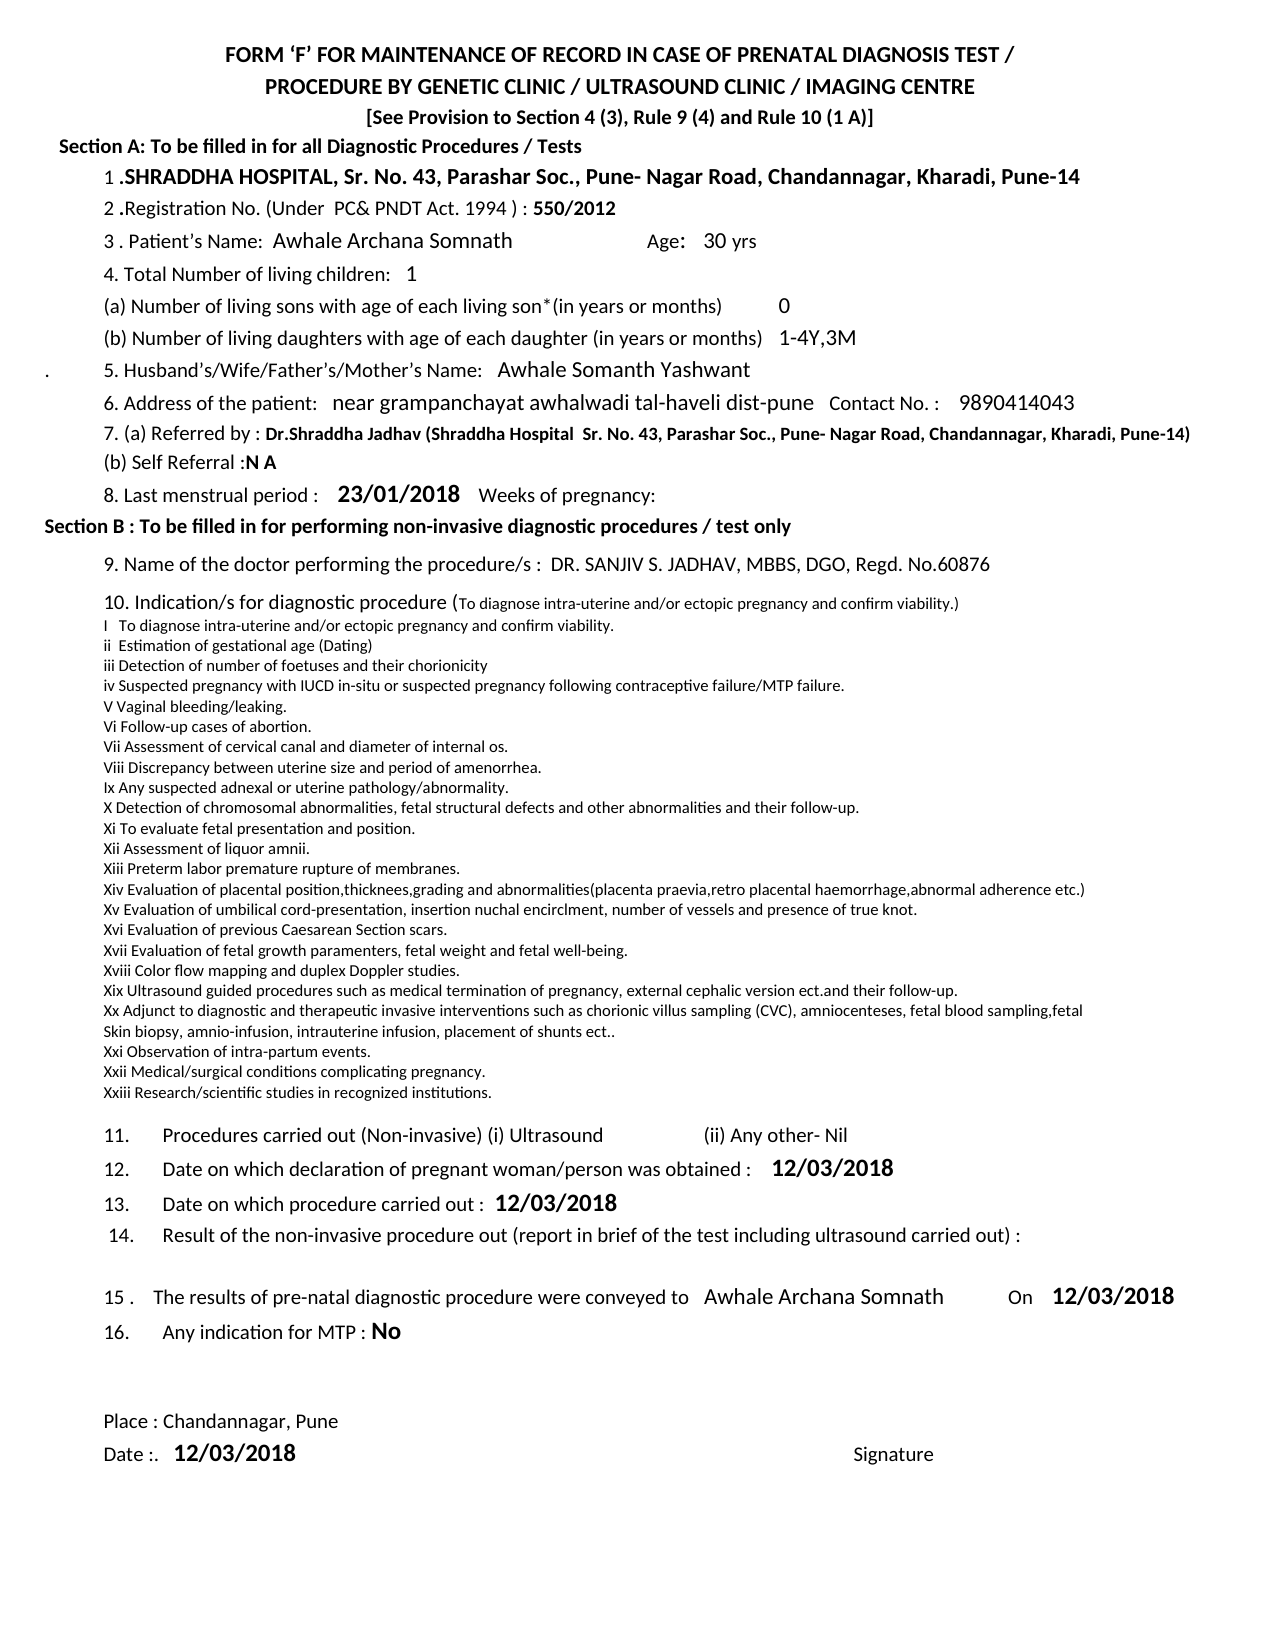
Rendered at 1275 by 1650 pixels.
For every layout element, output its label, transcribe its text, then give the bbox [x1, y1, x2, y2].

text Xxi Observation of intra-partum events. [103, 1041, 1275, 1062]
text FORM ‘F’ FOR MAINTENANCE OF RECORD IN CASE OF PRENATAL DIAGNOSIS TEST / [44, 40, 1196, 68]
text Xix Ultrasound guided procedures such as medical termination of pregnancy, external cephalic version ect.and their follow-up. [0, 980, 1275, 1001]
text 6. Address of the patient: Contact No. : [103, 388, 1255, 416]
text . 5. Husband’s/Wife/Father’s/Mother’s Name: [44, 355, 1255, 383]
text Section B : To be filled in for performing non-invasive diagnostic procedures / test only [44, 513, 1255, 538]
text Place : Chandannagar, Pune [0, 1408, 1275, 1434]
text V Vaginal bleeding/leaking. [0, 696, 1196, 716]
text Xxii Medical/surgical conditions complicating pregnancy. [0, 1062, 1275, 1082]
text Date :. Signature [0, 1438, 1275, 1468]
text Xxiii Research/scientific studies in recognized institutions. [0, 1082, 1275, 1102]
text 13. Date on which procedure carried out : [0, 1187, 1275, 1217]
text Vii Assessment of cervical canal and diameter of internal os. [0, 737, 1196, 757]
text Xvi Evaluation of previous Caesarean Section scars. [0, 919, 1275, 940]
text Xx Adjunct to diagnostic and therapeutic invasive interventions such as chorionic villus sampling (CVC), amniocenteses, fetal blood sampling,fetal [0, 1001, 1275, 1021]
text Xiii Preterm labor premature rupture of membranes. [0, 858, 1196, 879]
text 8. Last menstrual period : Weeks of pregnancy: [44, 478, 1255, 509]
text 4. Total Number of living children: [44, 259, 1196, 287]
text Ix Any suspected adnexal or uterine pathology/abnormality. [0, 777, 1196, 798]
text 10. Indication/s for diagnostic procedure (To diagnose intra-uterine and/or ectopic pregnancy and confirm viability.) [75, 589, 1255, 615]
text Xvii Evaluation of fetal growth paramenters, fetal weight and fetal well-being. [0, 940, 1275, 960]
text 15 . The results of pre-natal diagnostic procedure were conveyed to On [0, 1280, 1275, 1311]
text Xiv Evaluation of placental position,thicknees,grading and abnormalities(placenta praevia,retro placental haemorrhage,abnormal adherence etc.) [0, 879, 1275, 899]
text (b) Number of living daughters with age of each daughter (in years or months) [44, 323, 1255, 351]
text Viii Discrepancy between uterine size and period of amenorrhea. [0, 757, 1196, 777]
text (a) Number of living sons with age of each living son*(in years or months) [44, 291, 1255, 319]
text 3 . Patient’s Name: Age: yrs [44, 224, 1166, 254]
text I To diagnose intra-uterine and/or ectopic pregnancy and confirm viability. [75, 615, 1255, 635]
text Xii Assessment of liquor amnii. [0, 838, 1196, 858]
text Xv Evaluation of umbilical cord-presentation, insertion nuchal encirclment, number of vessels and presence of true knot. [0, 899, 1275, 919]
text ii Estimation of gestational age (Dating) [0, 635, 1196, 655]
text Xi To evaluate fetal presentation and position. [0, 818, 1196, 838]
text 16. Any indication for MTP : No [0, 1315, 1275, 1346]
text 1 .SHRADDHA HOSPITAL, Sr. No. 43, Parashar Soc., Pune- Nagar Road, Chandannagar, Kharadi, Pune-14 [44, 162, 1196, 191]
text Vi Follow-up cases of abortion. [0, 716, 1196, 737]
text 7. (a) Referred by : Dr.Shraddha Jadhav (Shraddha Hospital Sr. No. 43, Parashar Soc., Pune- Nagar Road, Chandannagar, Kharadi, Pune-14) [44, 420, 1255, 445]
text Section A: To be filled in for all Diagnostic Procedures / Tests [44, 133, 1196, 159]
text 14. Result of the non-invasive procedure out (report in brief of the test including ultrasound carried out) : [103, 1222, 1226, 1247]
text Skin biopsy, amnio-infusion, intrauterine infusion, placement of shunts ect.. [0, 1021, 1275, 1041]
text Xviii Color flow mapping and duplex Doppler studies. [0, 960, 1275, 980]
text X Detection of chromosomal abnormalities, fetal structural defects and other abnormalities and their follow-up. [0, 798, 1196, 818]
text 2 .Registration No. (Under PC& PNDT Act. 1994 ) : 550/2012 [44, 195, 1196, 220]
text iii Detection of number of foetuses and their chorionicity [0, 655, 1196, 676]
text 9. Name of the doctor performing the procedure/s : DR. SANJIV S. JADHAV, MBBS, DGO, Regd. No.60876 [0, 551, 1255, 577]
text iv Suspected pregnancy with IUCD in-situ or suspected pregnancy following contraceptive failure/MTP failure. [0, 676, 1196, 696]
text 12. Date on which declaration of pregnant woman/person was obtained : [0, 1152, 1275, 1182]
text (b) Self Referral :N A [44, 449, 1255, 474]
text [See Provision to Section 4 (3), Rule 9 (4) and Rule 10 (1 A)] [44, 104, 1196, 129]
text 11. Procedures carried out (Non-invasive) (i) Ultrasound (ii) Any other- Nil [0, 1123, 1275, 1148]
text PROCEDURE BY GENETIC CLINIC / ULTRASOUND CLINIC / IMAGING CENTRE [44, 72, 1196, 100]
